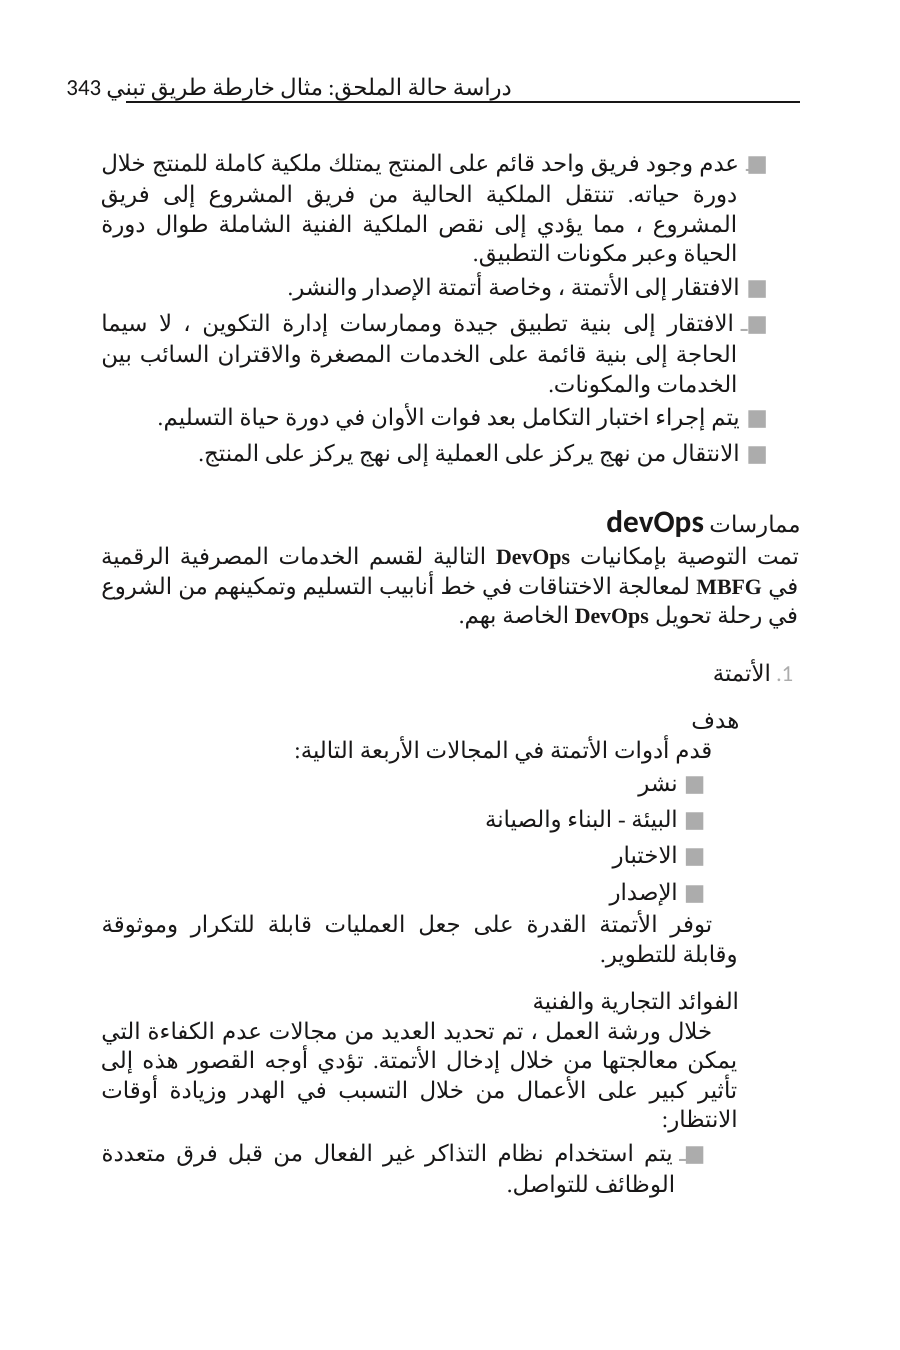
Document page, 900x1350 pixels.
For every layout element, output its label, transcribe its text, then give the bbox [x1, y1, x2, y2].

subtitle هدف [131, 707, 739, 733]
text ■ البيئة - البناء والصيانة [101, 803, 705, 835]
text ■ نشر [101, 767, 705, 799]
text قدم أدوات الأتمتة في المجالات الأربعة التالية: [101, 737, 713, 763]
text ■ الإصدار [101, 876, 705, 907]
subtitle ممارسات devOps [131, 502, 801, 540]
text ■ الانتقال من نهج يركز على العملية إلى نهج يركز على المنتج. [101, 437, 768, 468]
subtitle الفوائد التجارية والفنية [131, 988, 739, 1014]
text خلال ورشة العمل ، تم تحديد العديد من مجالات عدم الكفاءة التي يمكن معالجتها من خلال إدخال الأتمتة. تؤدي أوجه القصور هذه إلى تأثير كبير على الأعمال من خلال التسبب في الهدر وزيادة أوقات الانتظار: [101, 1018, 738, 1133]
text ■ يتم إجراء اختبار التكامل بعد فوات الأوان في دورة حياة التسليم. [101, 401, 768, 432]
text تمت التوصية بإمكانيات DevOps التالية لقسم الخدمات المصرفية الرقمية في MBFG لمعالجة الاختناقات في خط أنابيب التسليم وتمكينهم من الشروع في رحلة تحويل DevOps الخاصة بهم. [101, 543, 799, 629]
text ■ الافتقار إلى الأتمتة ، وخاصة أتمتة الإصدار والنشر. [101, 271, 768, 302]
text توفر الأتمتة القدرة على جعل العمليات قابلة للتكرار وموثوقة وقابلة للتطوير. [101, 912, 738, 967]
text ■ الافتقار إلى بنية تطبيق جيدة وممارسات إدارة التكوين ، لا سيما الحاجة إلى بنية قائمة على الخدمات المصغرة والاقتران السائب بين الخدمات والمكونات. [101, 307, 768, 397]
text ■ يتم استخدام نظام التذاكر غير الفعال من قبل فرق متعددة الوظائف للتواصل. [101, 1137, 705, 1198]
text 1. الأتمتة [101, 659, 799, 687]
text ■ عدم وجود فريق واحد قائم على المنتج يمتلك ملكية كاملة للمنتج خلال دورة حياته. تنتقل الملكية الحالية من فريق المشروع إلى فريق المشروع ، مما يؤدي إلى نقص الملكية الفنية الشاملة طوال دورة الحياة وعبر مكونات التطبيق. [101, 147, 768, 267]
text ■ الاختبار [101, 839, 705, 871]
